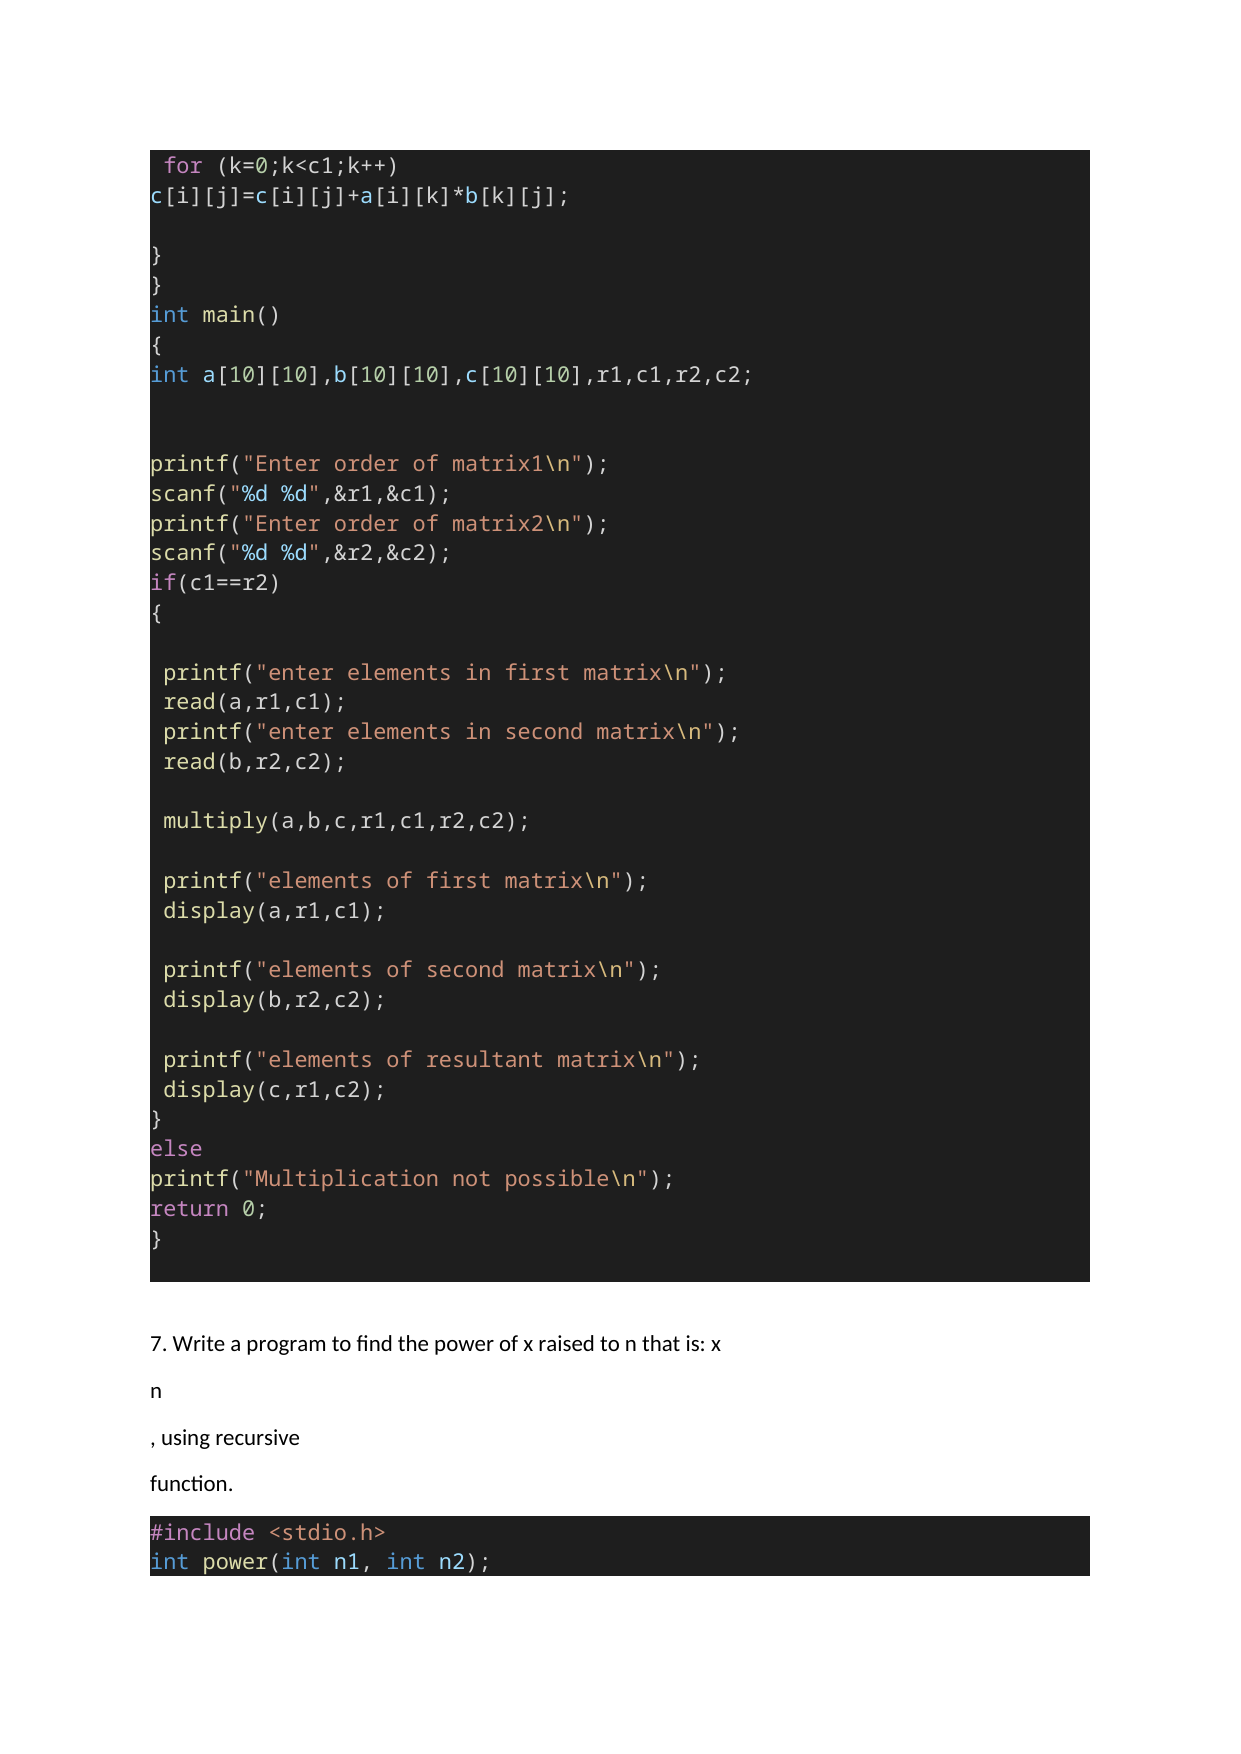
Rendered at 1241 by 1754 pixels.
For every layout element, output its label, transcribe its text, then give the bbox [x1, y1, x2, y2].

text return 0; [150, 1193, 1090, 1222]
text printf("Multiplication not possible\n"); [150, 1163, 1090, 1193]
text c[i][j]=c[i][j]+a[i][k]*b[k][j]; [150, 180, 1090, 209]
text int power(int n1, int n2); [150, 1546, 1090, 1576]
text else [150, 1133, 1090, 1163]
text } [150, 239, 1090, 269]
text printf("Enter order of matrix2\n"); [150, 507, 1090, 537]
text int a[10][10],b[10][10],c[10][10],r1,c1,r2,c2; [150, 358, 1090, 388]
text function. [150, 1469, 1090, 1498]
text int main() [150, 299, 1090, 329]
text { [150, 329, 1090, 358]
text multiply(a,b,c,r1,c1,r2,c2); [150, 805, 1090, 835]
text printf("enter elements in first matrix\n"); [150, 656, 1090, 686]
text read(a,r1,c1); [150, 686, 1090, 716]
text printf("Enter order of matrix1\n"); [150, 448, 1090, 478]
text { [150, 597, 1090, 627]
text printf("enter elements in second matrix\n"); [150, 716, 1090, 746]
text printf("elements of resultant matrix\n"); [150, 1044, 1090, 1073]
text scanf("%d %d",&r1,&c1); [150, 478, 1090, 507]
text #include <stdio.h> [150, 1516, 1090, 1546]
text scanf("%d %d",&r2,&c2); [150, 537, 1090, 567]
text display(a,r1,c1); [150, 895, 1090, 924]
text n [150, 1376, 1090, 1404]
text 7. Write a program to find the power of x raised to n that is: x [150, 1329, 1090, 1357]
text read(b,r2,c2); [150, 746, 1090, 776]
text display(b,r2,c2); [150, 984, 1090, 1014]
text } [150, 1222, 1090, 1252]
text display(c,r1,c2); [150, 1073, 1090, 1103]
text } [150, 1103, 1090, 1133]
text if(c1==r2) [150, 567, 1090, 597]
text printf("elements of first matrix\n"); [150, 865, 1090, 895]
text for (k=0;k<c1;k++) [150, 150, 1090, 180]
text } [150, 269, 1090, 299]
text , using recursive [150, 1423, 1090, 1451]
text printf("elements of second matrix\n"); [150, 954, 1090, 984]
